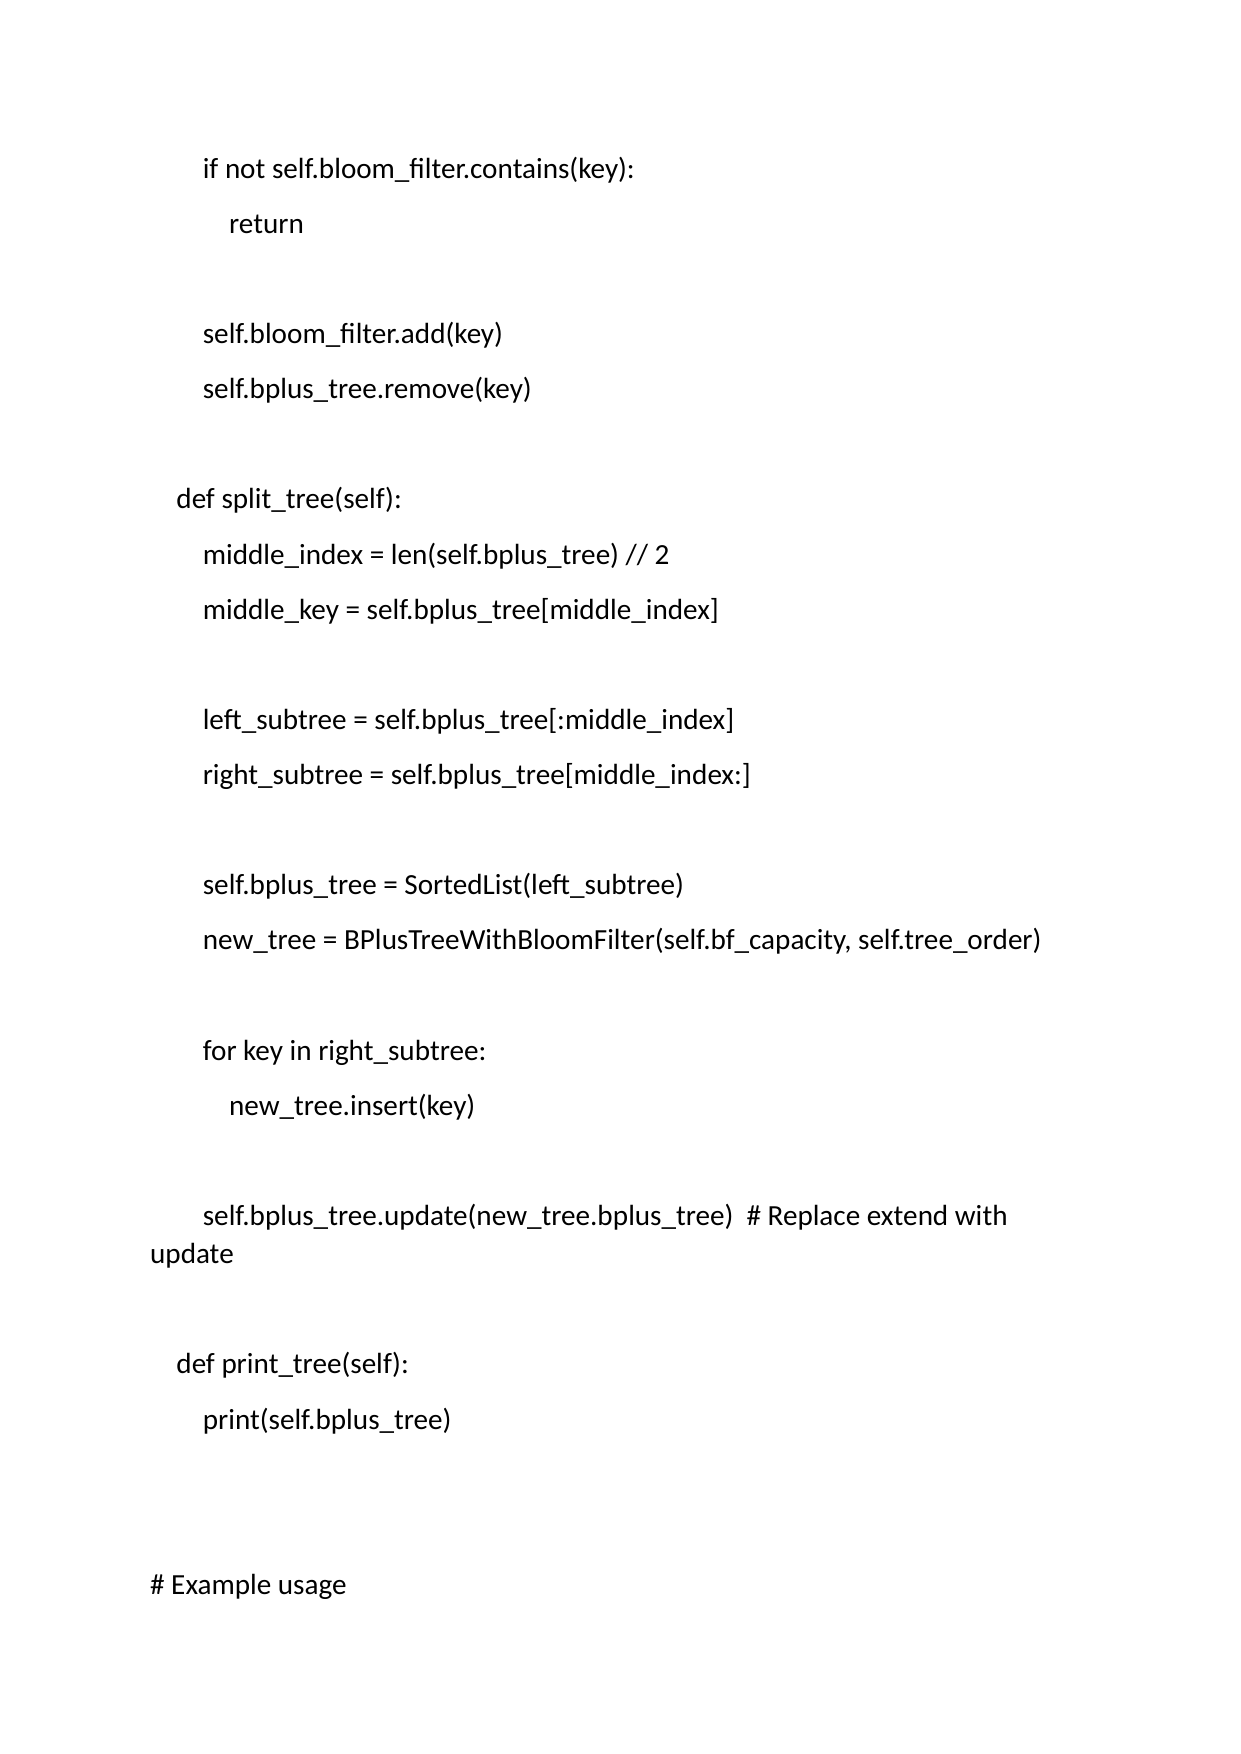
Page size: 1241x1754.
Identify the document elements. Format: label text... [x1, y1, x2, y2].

text self.bloom_filter.add(key) [150, 315, 1090, 351]
text self.bplus_tree.update(new_tree.bplus_tree) # Replace extend with update [150, 1197, 1090, 1271]
text new_tree = BPlusTreeWithBloomFilter(self.bf_capacity, self.tree_order) [150, 921, 1090, 957]
text middle_index = len(self.bplus_tree) // 2 [150, 536, 1090, 571]
text return [150, 205, 1090, 241]
text self.bplus_tree.remove(key) [150, 370, 1090, 406]
text right_subtree = self.bplus_tree[middle_index:] [150, 756, 1090, 792]
text left_subtree = self.bplus_tree[:middle_index] [150, 701, 1090, 737]
text middle_key = self.bplus_tree[middle_index] [150, 591, 1090, 626]
text def print_tree(self): [150, 1346, 1090, 1381]
text print(self.bplus_tree) [150, 1401, 1090, 1436]
text def split_tree(self): [150, 481, 1090, 516]
text new_tree.insert(key) [150, 1087, 1090, 1122]
text # Example usage [150, 1566, 1090, 1602]
text self.bplus_tree = SortedList(left_subtree) [150, 866, 1090, 902]
text if not self.bloom_filter.contains(key): [150, 150, 1090, 186]
text for key in right_subtree: [150, 1032, 1090, 1067]
